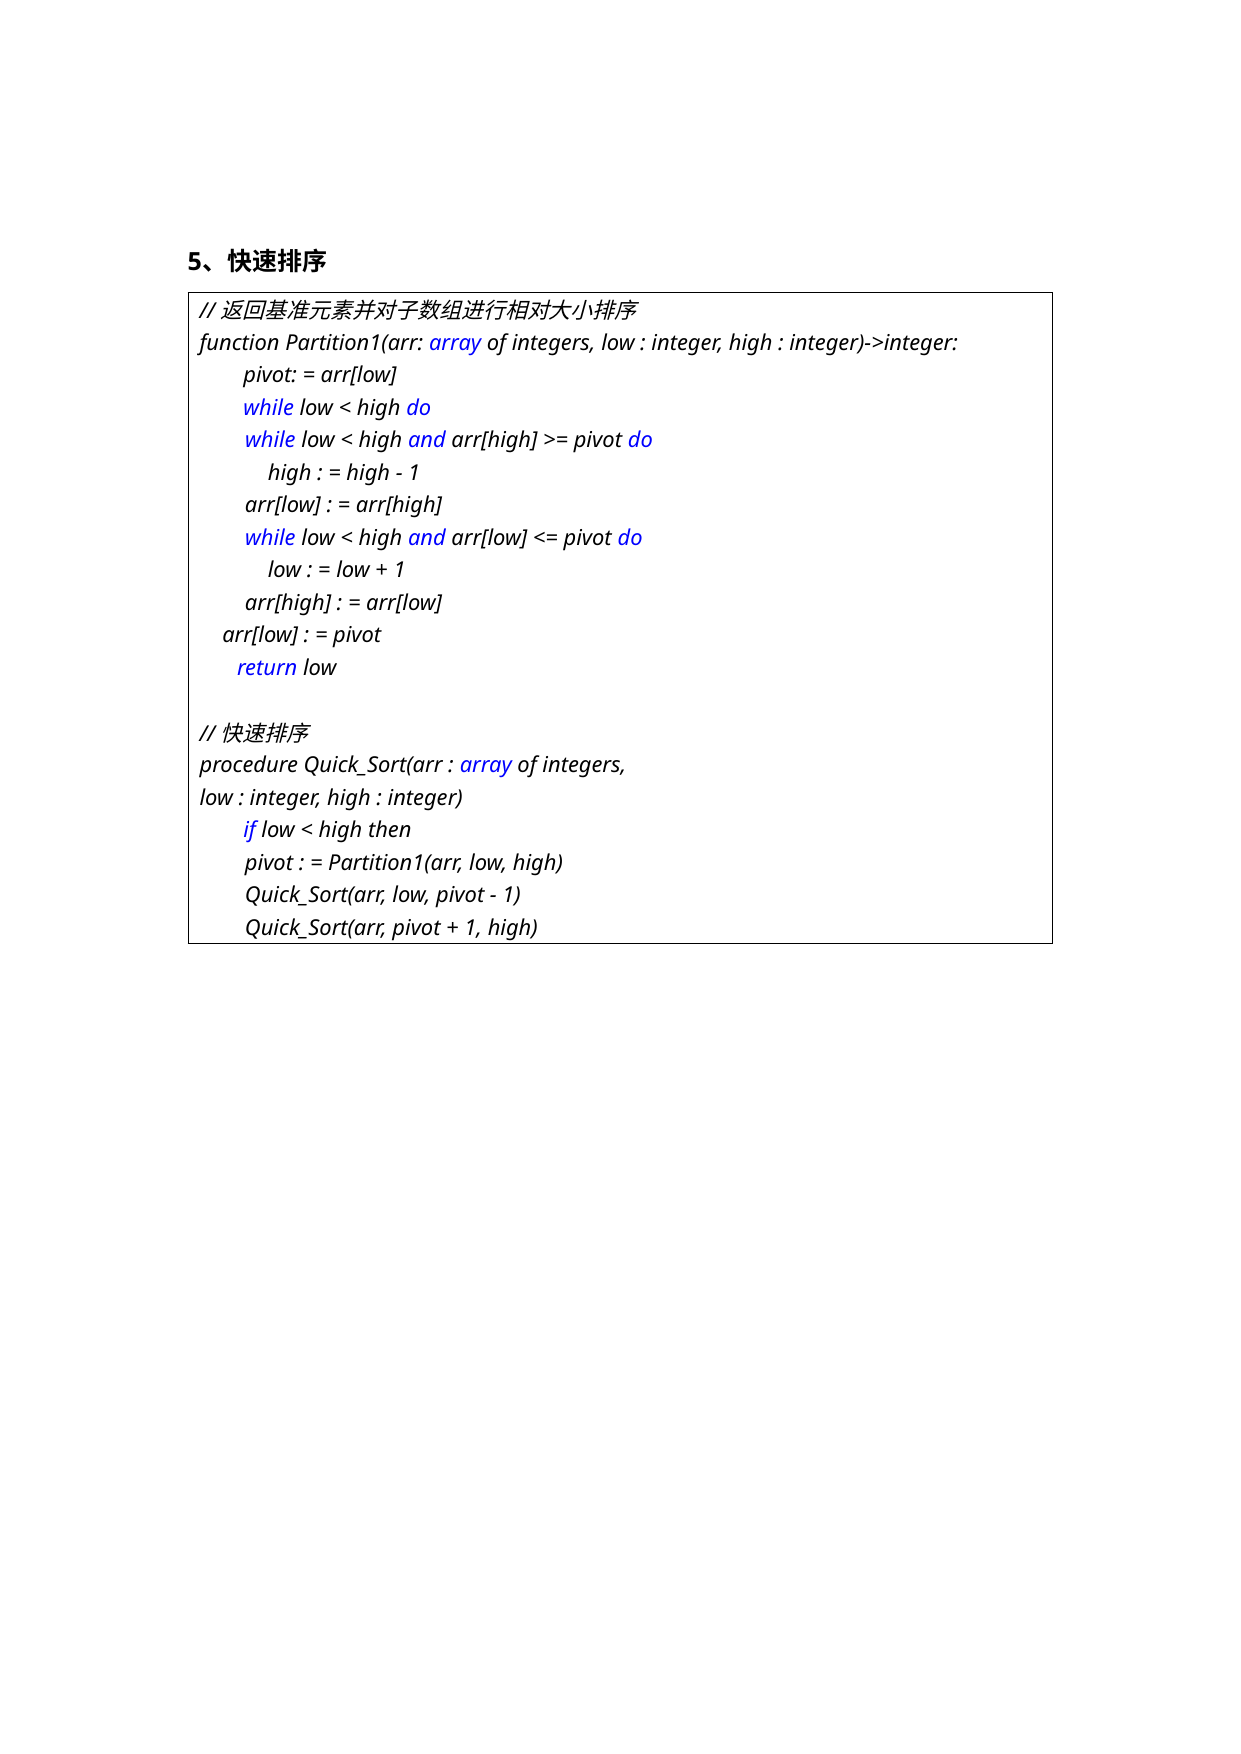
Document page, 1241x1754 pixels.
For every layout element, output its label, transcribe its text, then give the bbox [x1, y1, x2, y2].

list 快速排序 [187, 227, 1053, 292]
table_header // 返回基准元素并对子数组进行相对大小排序 function Partition1(arr: array of integers, low : integer, high : integer)->integer: pivot: = arr[low] while low < high do while low < high and arr[high] >= pivot do high : = high - 1 arr[low] : = arr[high] while low < high and arr[low] <= pivot do low : = low + 1 arr[high] : = arr[low] arr[low] : = pivot return low // 快速排序 procedure Quick_Sort(arr : array of integers, low : integer, high : integer) if low < high then pivot : = Partition1(arr, low, high) Quick_Sort(arr, low, pivot - 1) Quick_Sort(arr, pivot + 1, high) [189, 293, 1052, 943]
